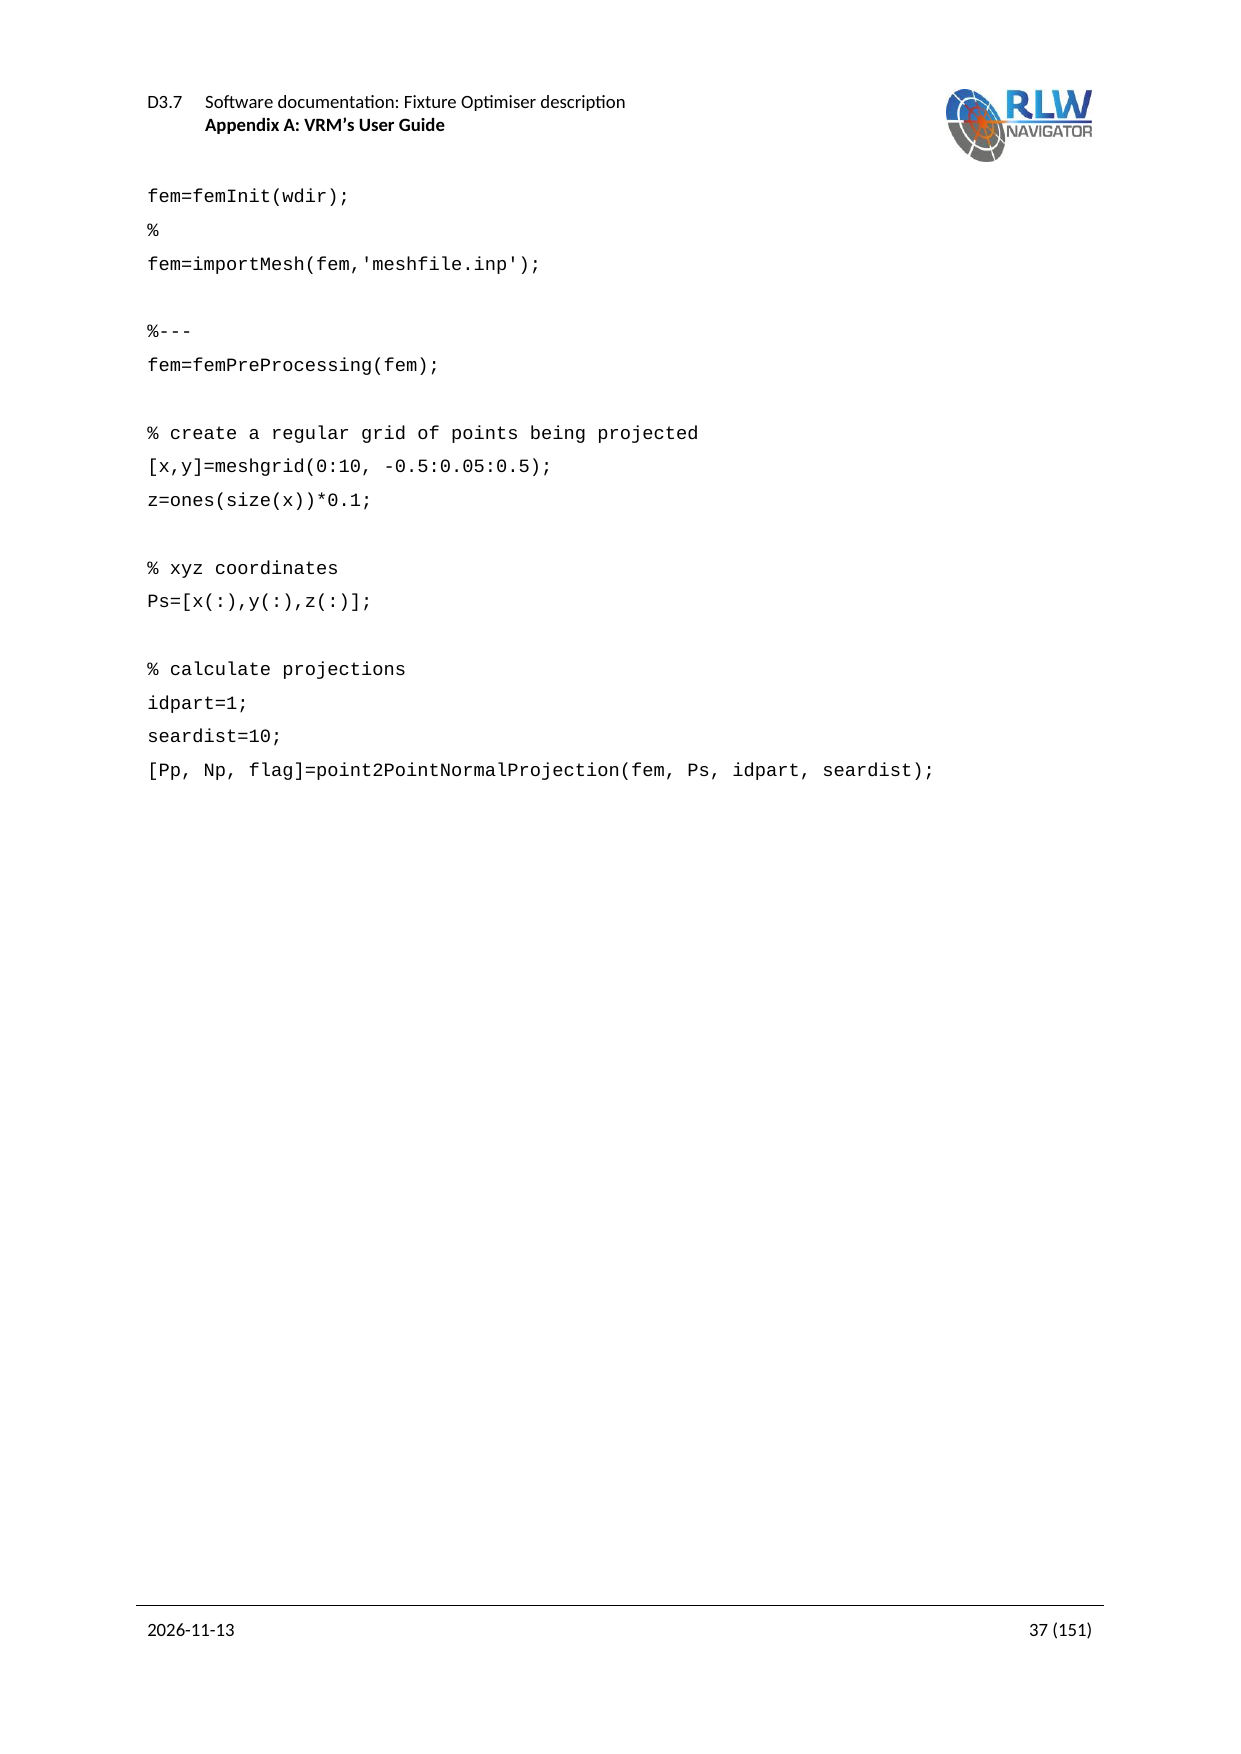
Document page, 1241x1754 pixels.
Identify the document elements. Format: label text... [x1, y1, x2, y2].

text % [147, 221, 1093, 242]
text fem=importMesh(fem,'meshfile.inp'); [147, 255, 1093, 276]
text % calculate projections [147, 660, 1093, 681]
text fem=femPreProcessing(fem); [147, 356, 1093, 377]
text idpart=1; [147, 693, 1093, 715]
text seardist=10; [147, 727, 1093, 748]
text [Pp, Np, flag]=point2PointNormalProjection(fem, Ps, idpart, seardist); [147, 761, 1093, 782]
text z=ones(size(x))*0.1; [147, 491, 1093, 512]
text fem=femInit(wdir); [147, 187, 1093, 208]
text [x,y]=meshgrid(0:10, -0.5:0.05:0.5); [147, 457, 1093, 478]
text Ps=[x(:),y(:),z(:)]; [147, 592, 1093, 613]
picture [946, 89, 1092, 162]
text %--- [147, 322, 1093, 343]
text % create a regular grid of points being projected [147, 423, 1093, 445]
text % xyz coordinates [147, 558, 1093, 580]
